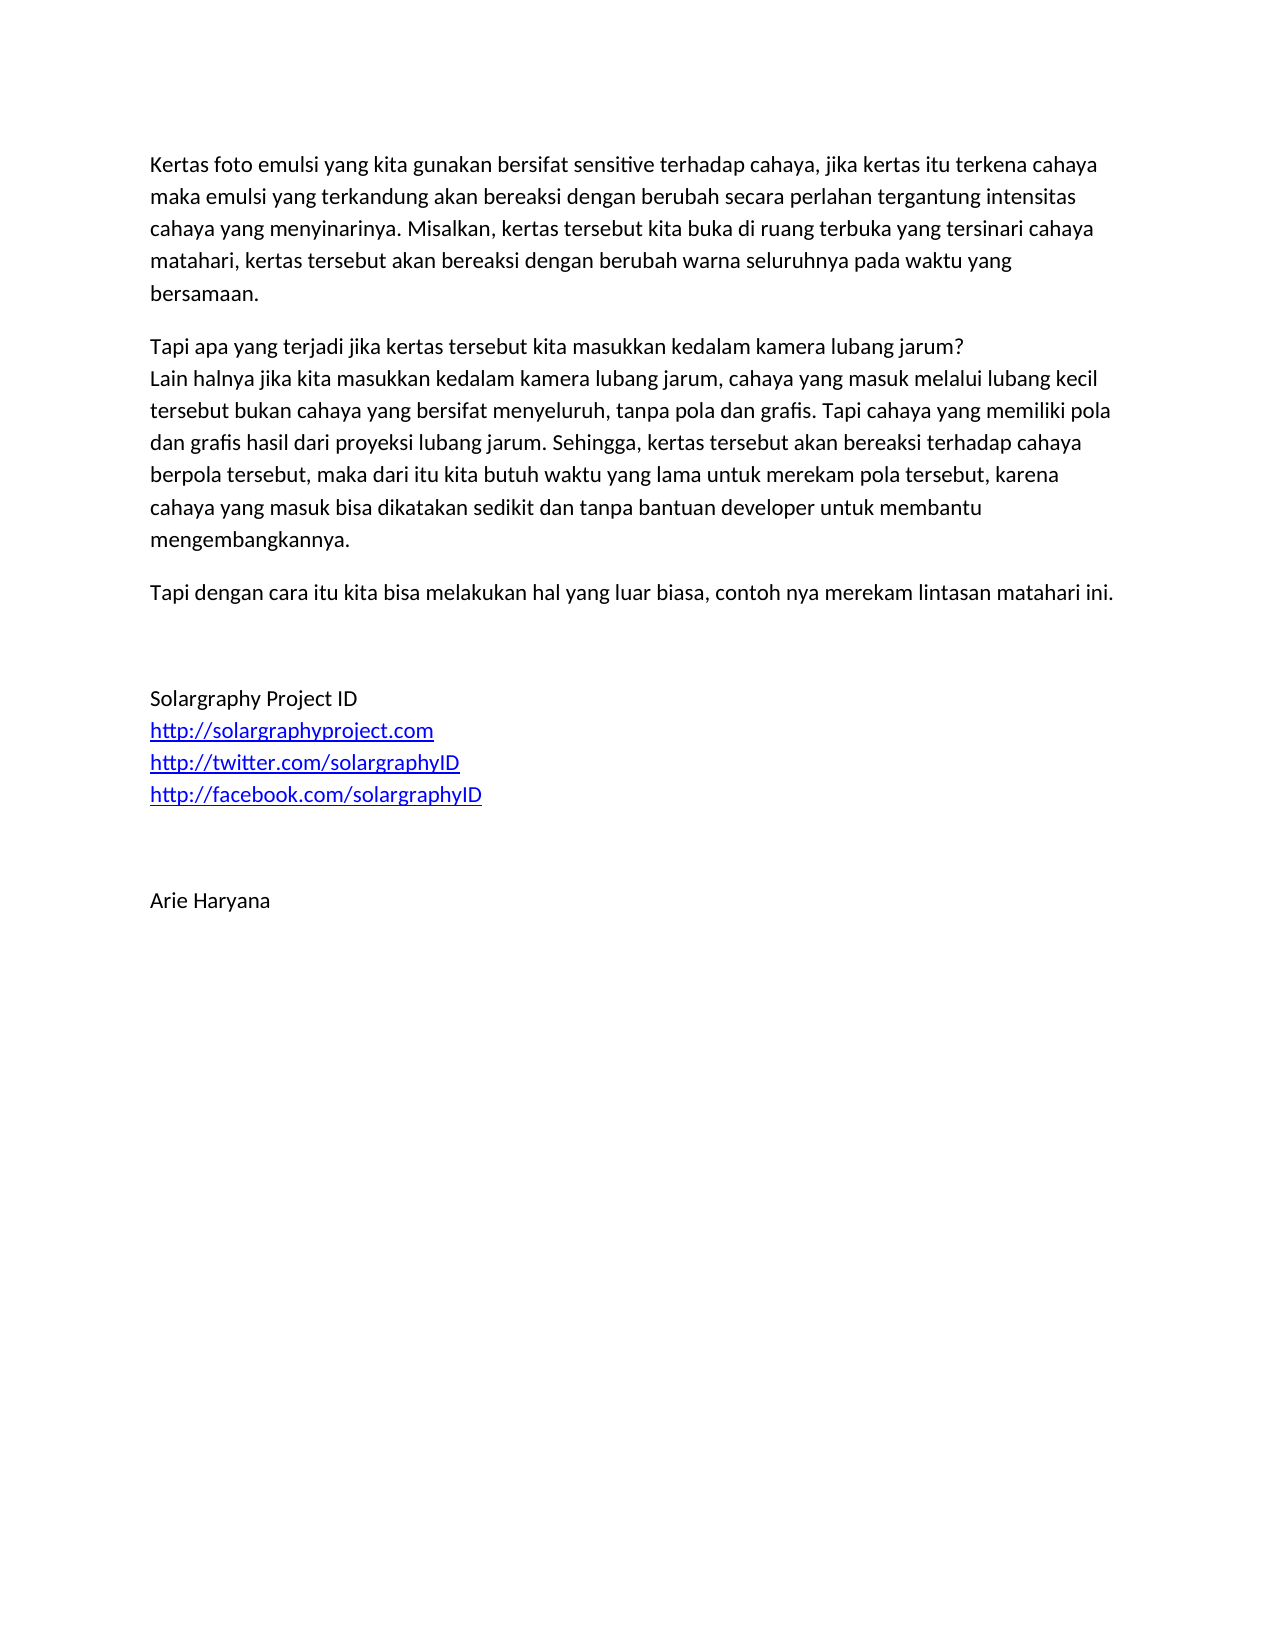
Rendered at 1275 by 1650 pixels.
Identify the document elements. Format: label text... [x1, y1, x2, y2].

text Kertas foto emulsi yang kita gunakan bersifat sensitive terhadap cahaya, jika kertas itu terkena cahaya maka emulsi yang terkandung akan bereaksi dengan berubah secara perlahan tergantung intensitas cahaya yang menyinarinya. Misalkan, kertas tersebut kita buka di ruang terbuka yang tersinari cahaya matahari, kertas tersebut akan bereaksi dengan berubah warna seluruhnya pada waktu yang bersamaan. [150, 150, 1125, 307]
text Solargraphy Project ID http://solargraphyproject.com http://twitter.com/solargraphyID http://facebook.com/solargraphyID [150, 684, 1125, 808]
text Tapi apa yang terjadi jika kertas tersebut kita masukkan kedalam kamera lubang jarum? Lain halnya jika kita masukkan kedalam kamera lubang jarum, cahaya yang masuk melalui lubang kecil tersebut bukan cahaya yang bersifat menyeluruh, tanpa pola dan grafis. Tapi cahaya yang memiliki pola dan grafis hasil dari proyeksi lubang jarum. Sehingga, kertas tersebut akan bereaksi terhadap cahaya berpola tersebut, maka dari itu kita butuh waktu yang lama untuk merekam pola tersebut, karena cahaya yang masuk bisa dikatakan sedikit dan tanpa bantuan developer untuk membantu mengembangkannya. [150, 332, 1125, 553]
text Arie Haryana [150, 887, 1125, 914]
text Tapi dengan cara itu kita bisa melakukan hal yang luar biasa, contoh nya merekam lintasan matahari ini. [150, 578, 1125, 606]
